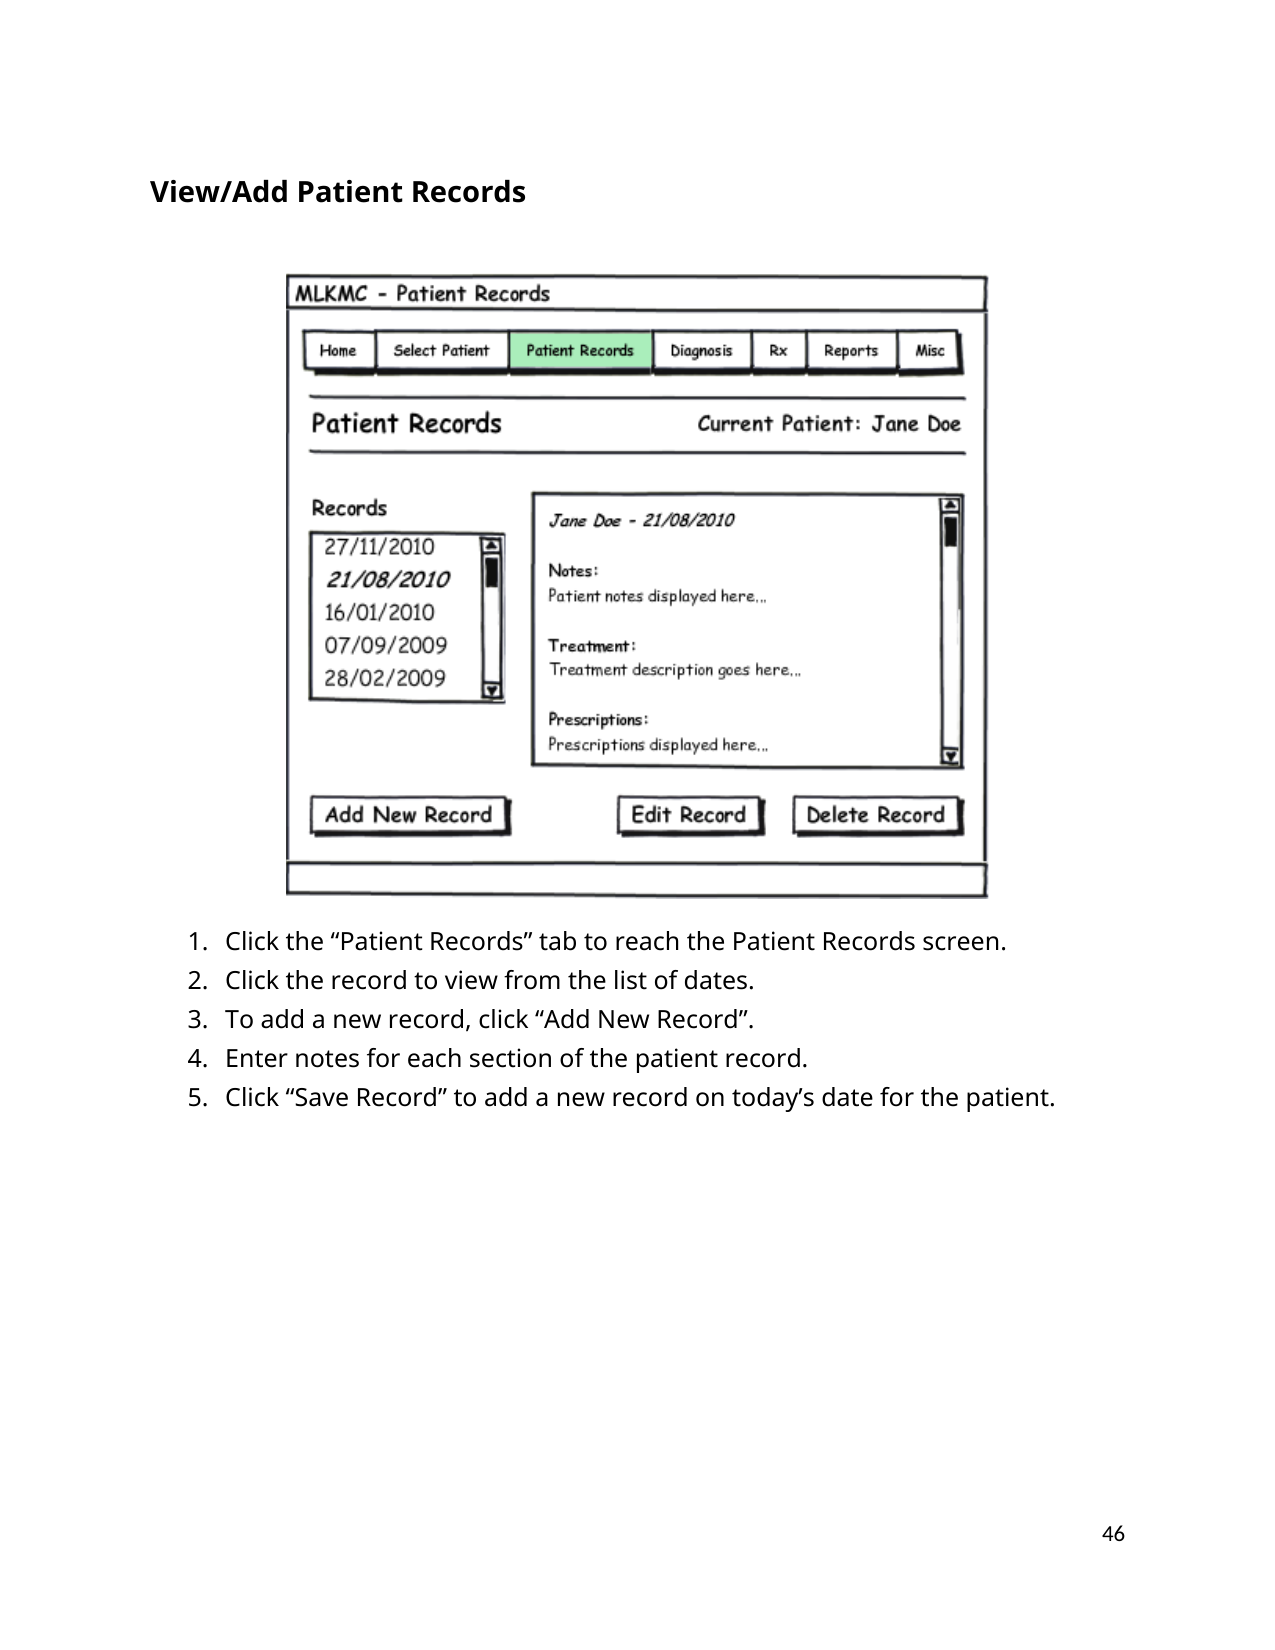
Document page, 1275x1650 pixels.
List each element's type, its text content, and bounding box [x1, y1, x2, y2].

list Click the record to view from the list of dates. [187, 962, 1125, 996]
list Click the “Patient Records” tab to reach the Patient Records screen. [187, 923, 1125, 957]
picture [286, 273, 989, 899]
list To add a new record, click “Add New Record”. [187, 1002, 1125, 1036]
list Click “Save Record” to add a new record on today’s date for the patient. [187, 1080, 1125, 1114]
list Enter notes for each section of the patient record. [187, 1041, 1125, 1075]
subtitle View/Add Patient Records [150, 171, 1125, 211]
